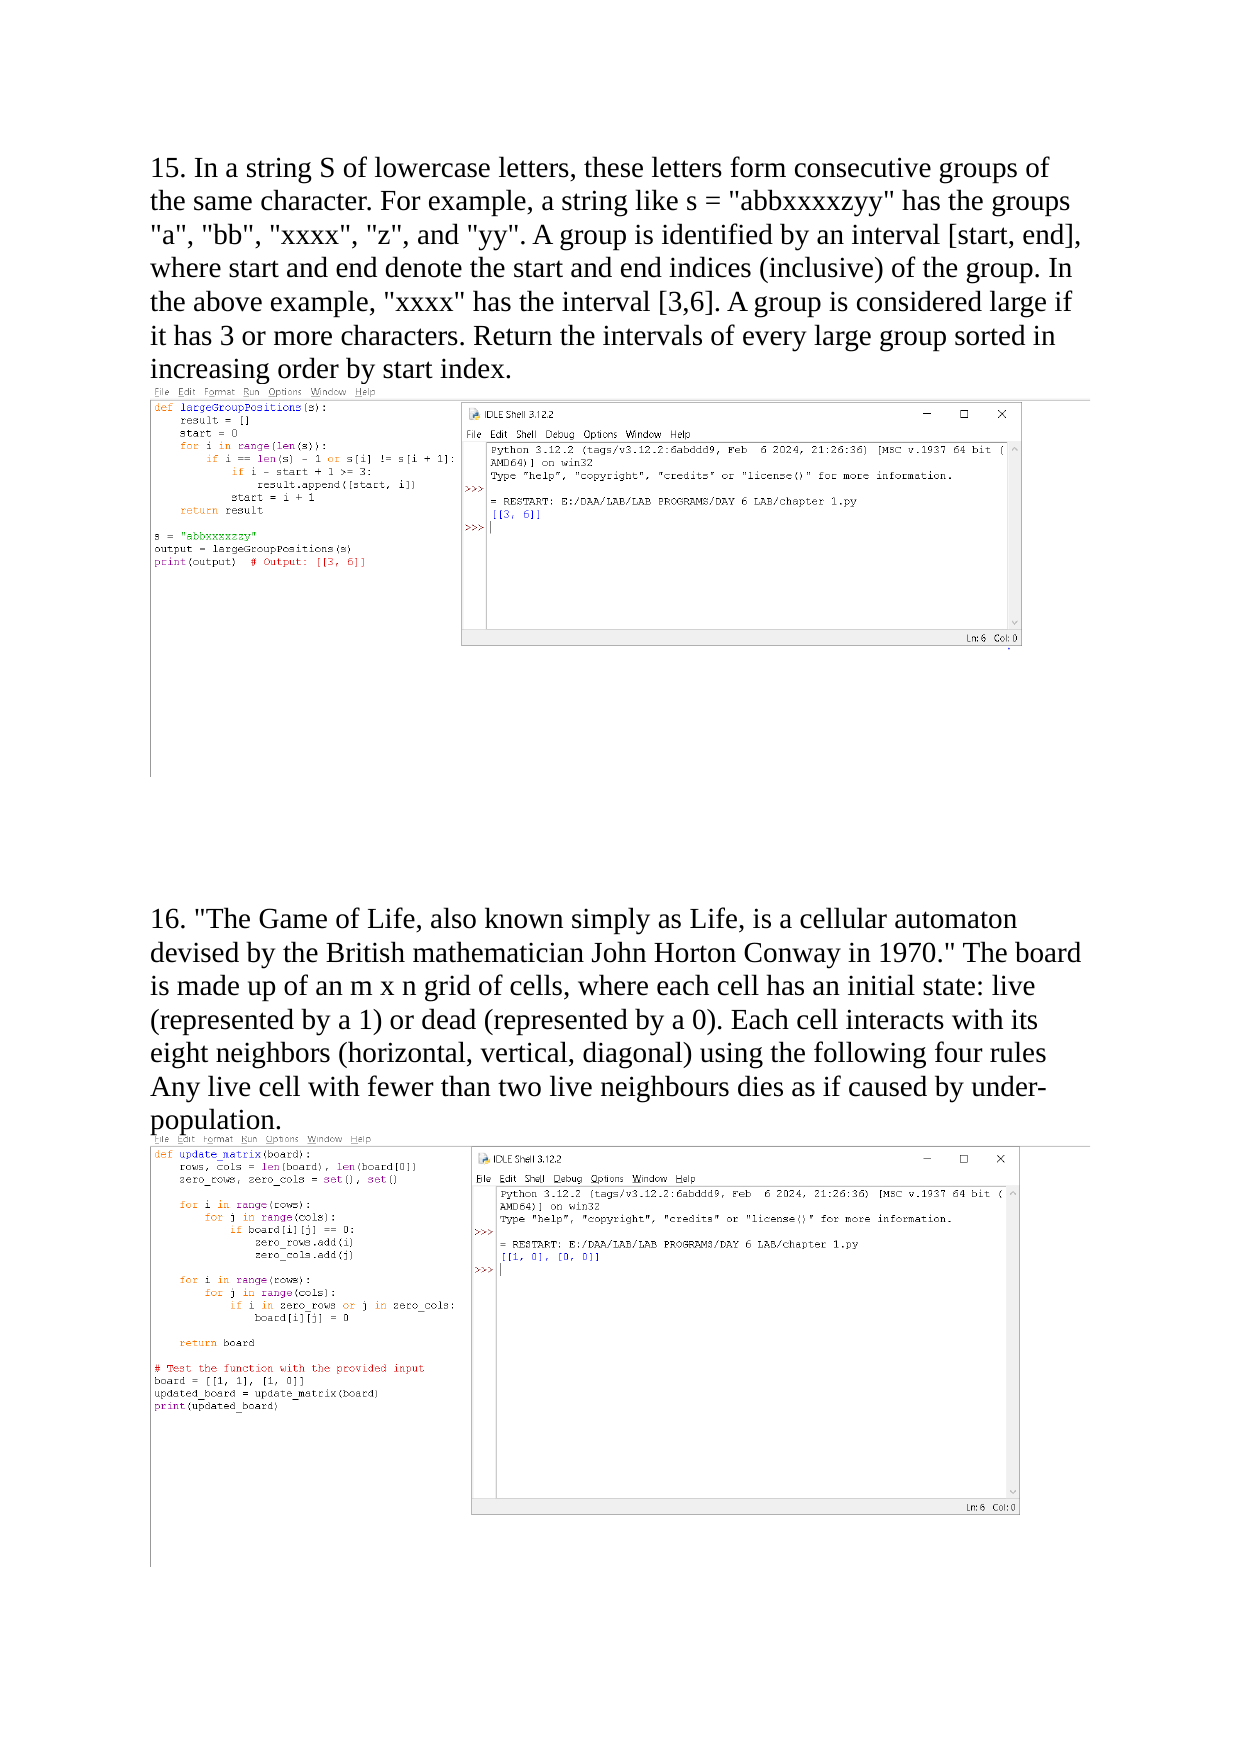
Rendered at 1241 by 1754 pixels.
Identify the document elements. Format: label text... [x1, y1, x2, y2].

picture [150, 1136, 1091, 1567]
text 16. "The Game of Life, also known simply as Life, is a cellular automaton devised by the British mathematician John Horton Conway in 1970." The board is made up of an m x n grid of cells, where each cell has an initial state: live (represented by a 1) or dead (represented by a 0). Each cell interacts with its eight neighbors (horizontal, vertical, diagonal) using the following four rules Any live cell with fewer than two live neighbours dies as if caused by under-population. [150, 901, 1090, 1136]
text 15. In a string S of lowercase letters, these letters form consecutive groups of the same character. For example, a string like s = "abbxxxxzyy" has the groups "a", "bb", "xxxx", "z", and "yy". A group is identified by an interval [start, end], where start and end denote the start and end indices (inclusive) of the group. In the above example, "xxxx" has the interval [3,6]. A group is considered large if it has 3 or more characters. Return the intervals of every large group sorted in increasing order by start index. [150, 150, 1090, 384]
picture [150, 384, 1091, 777]
